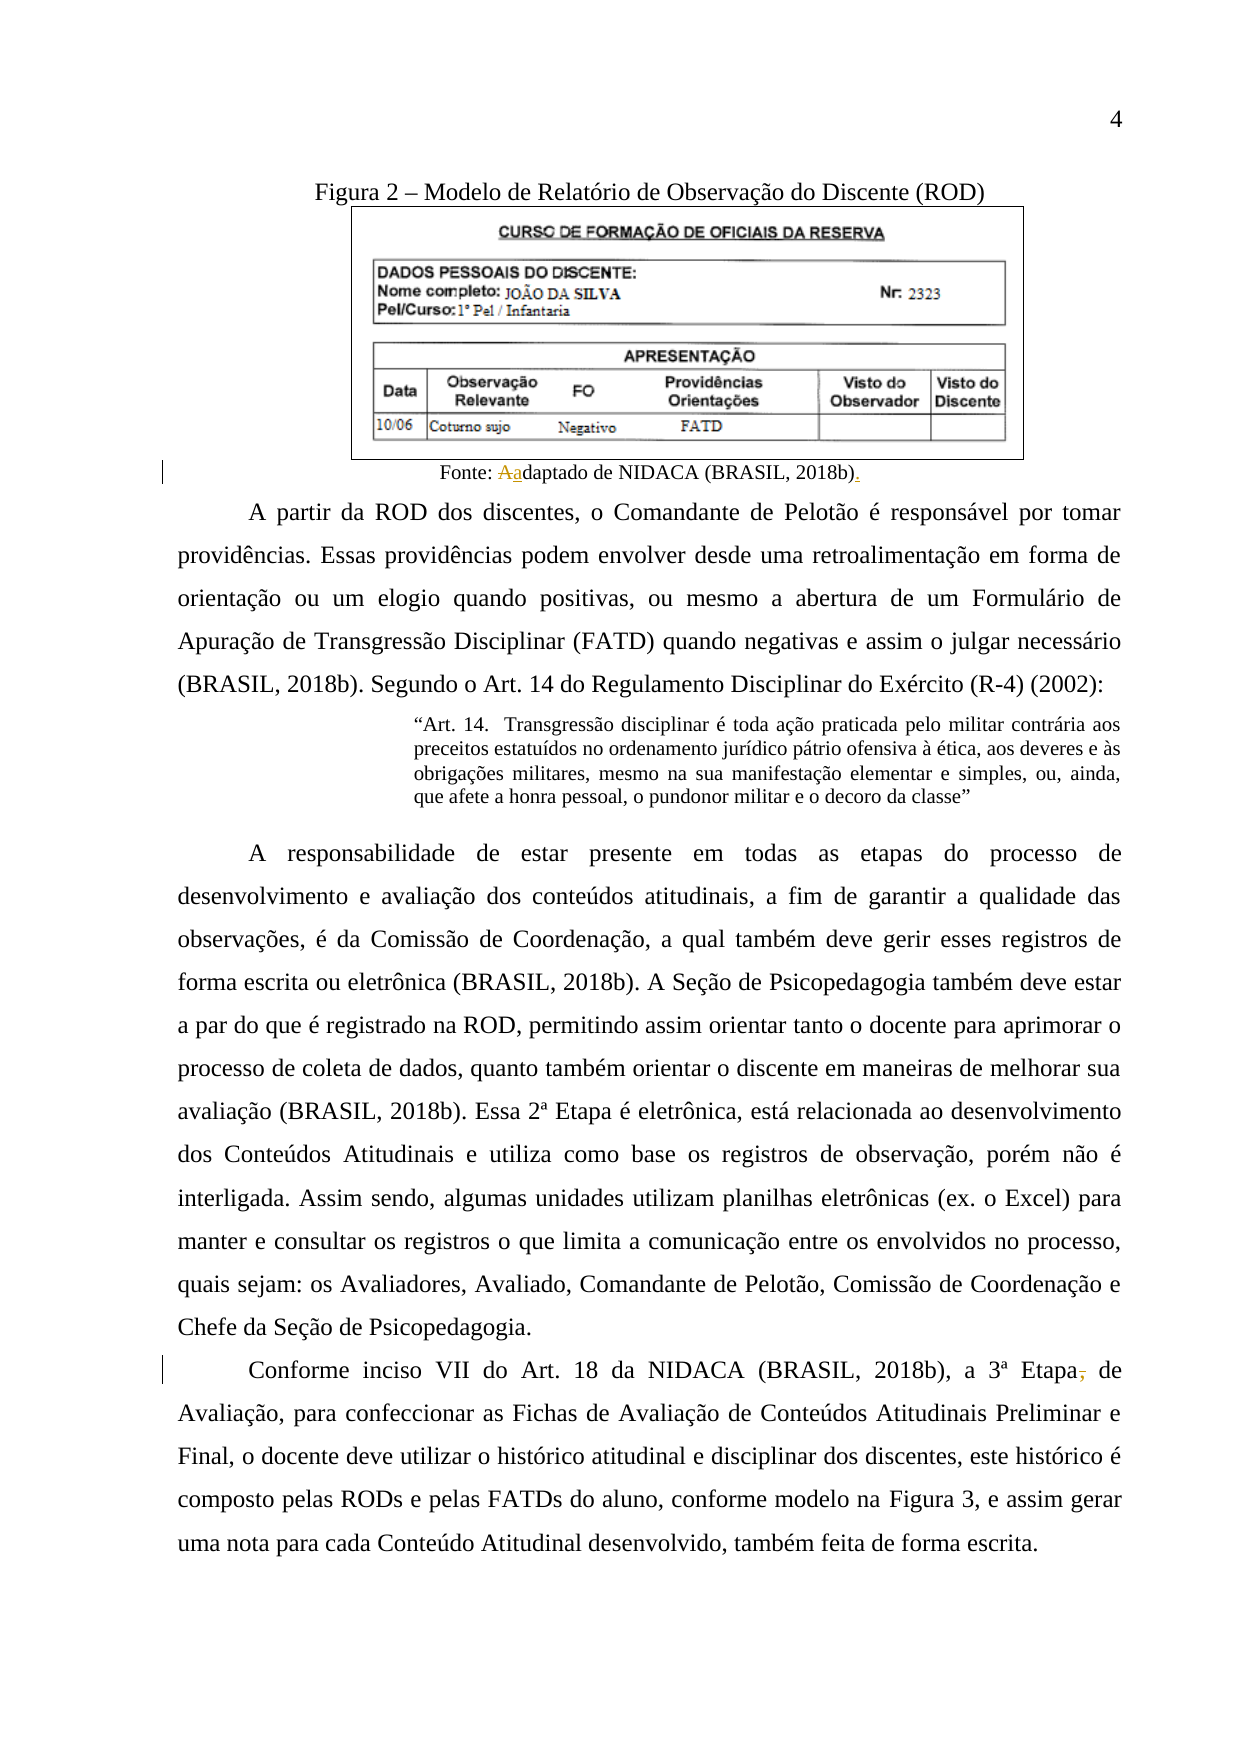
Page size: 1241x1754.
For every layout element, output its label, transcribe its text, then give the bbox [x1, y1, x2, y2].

table_header [352, 207, 362, 459]
text A partir da ROD dos discentes, o Comandante de Pelotão é responsável por tomar providências. Essas providências podem envolver desde uma retroalimentação em forma de orientação ou um elogio quando positivas, ou mesmo a abertura de um Formulário de Apuração de Transgressão Disciplinar (FATD) quando negativas e assim o julgar necessário (BRASIL, 2018b). Segundo o Art. 14 do Regulamento Disciplinar do Exército (R-4) (2002): [177, 497, 1122, 698]
text A responsabilidade de estar presente em todas as etapas do processo de desenvolvimento e avaliação dos conteúdos atitudinais, a fim de garantir a qualidade das observações, é da Comissão de Coordenação, a qual também deve gerir esses registros de forma escrita ou eletrônica (BRASIL, 2018b). A Seção de Psicopedagogia também deve estar a par do que é registrado na ROD, permitindo assim orientar tanto o docente para aprimorar o processo de coleta de dados, quanto também orientar o discente em maneiras de melhorar sua avaliação (BRASIL, 2018b). Essa 2ª Etapa é eletrônica, está relacionada ao desenvolvimento dos Conteúdos Atitudinais e utiliza como base os registros de observação, porém não é interligada. Assim sendo, algumas unidades utilizam planilhas eletrônicas (ex. o Excel) para manter e consultar os registros o que limita a comunicação entre os envolvidos no processo, quais sejam: os Avaliadores, Avaliado, Comandante de Pelotão, Comissão de Coordenação e Chefe da Seção de Psicopedagogia. [177, 838, 1122, 1341]
picture [362, 207, 1013, 459]
text Fonte: daptado de NIDACA (BRASIL, 2018b) [177, 460, 1122, 484]
text “Art. 14. Transgressão disciplinar é toda ação praticada pelo militar contrária aos preceitos estatuídos no ordenamento jurídico pátrio ofensiva à ética, aos deveres e às obrigações militares, mesmo na sua manifestação elementar e simples, ou, ainda, que afete a honra pessoal, o pundonor militar e o decoro da classe” [413, 712, 1122, 808]
table_header [1013, 207, 1023, 459]
text Conforme inciso VII do Art. 18 da NIDACA (BRASIL, 2018b), a 3ª Etapa de Avaliação, para confeccionar as Fichas de Avaliação de Conteúdos Atitudinais Preliminar e Final, o docente deve utilizar o histórico atitudinal e disciplinar dos discentes, este histórico é composto pelas RODs e pelas FATDs do aluno, conforme modelo na Figura 3, e assim gerar uma nota para cada Conteúdo Atitudinal desenvolvido, também feita de forma escrita. [177, 1355, 1122, 1556]
text Figura 2 – Modelo de Relatório de Observação do Discente (ROD) [177, 177, 1122, 206]
